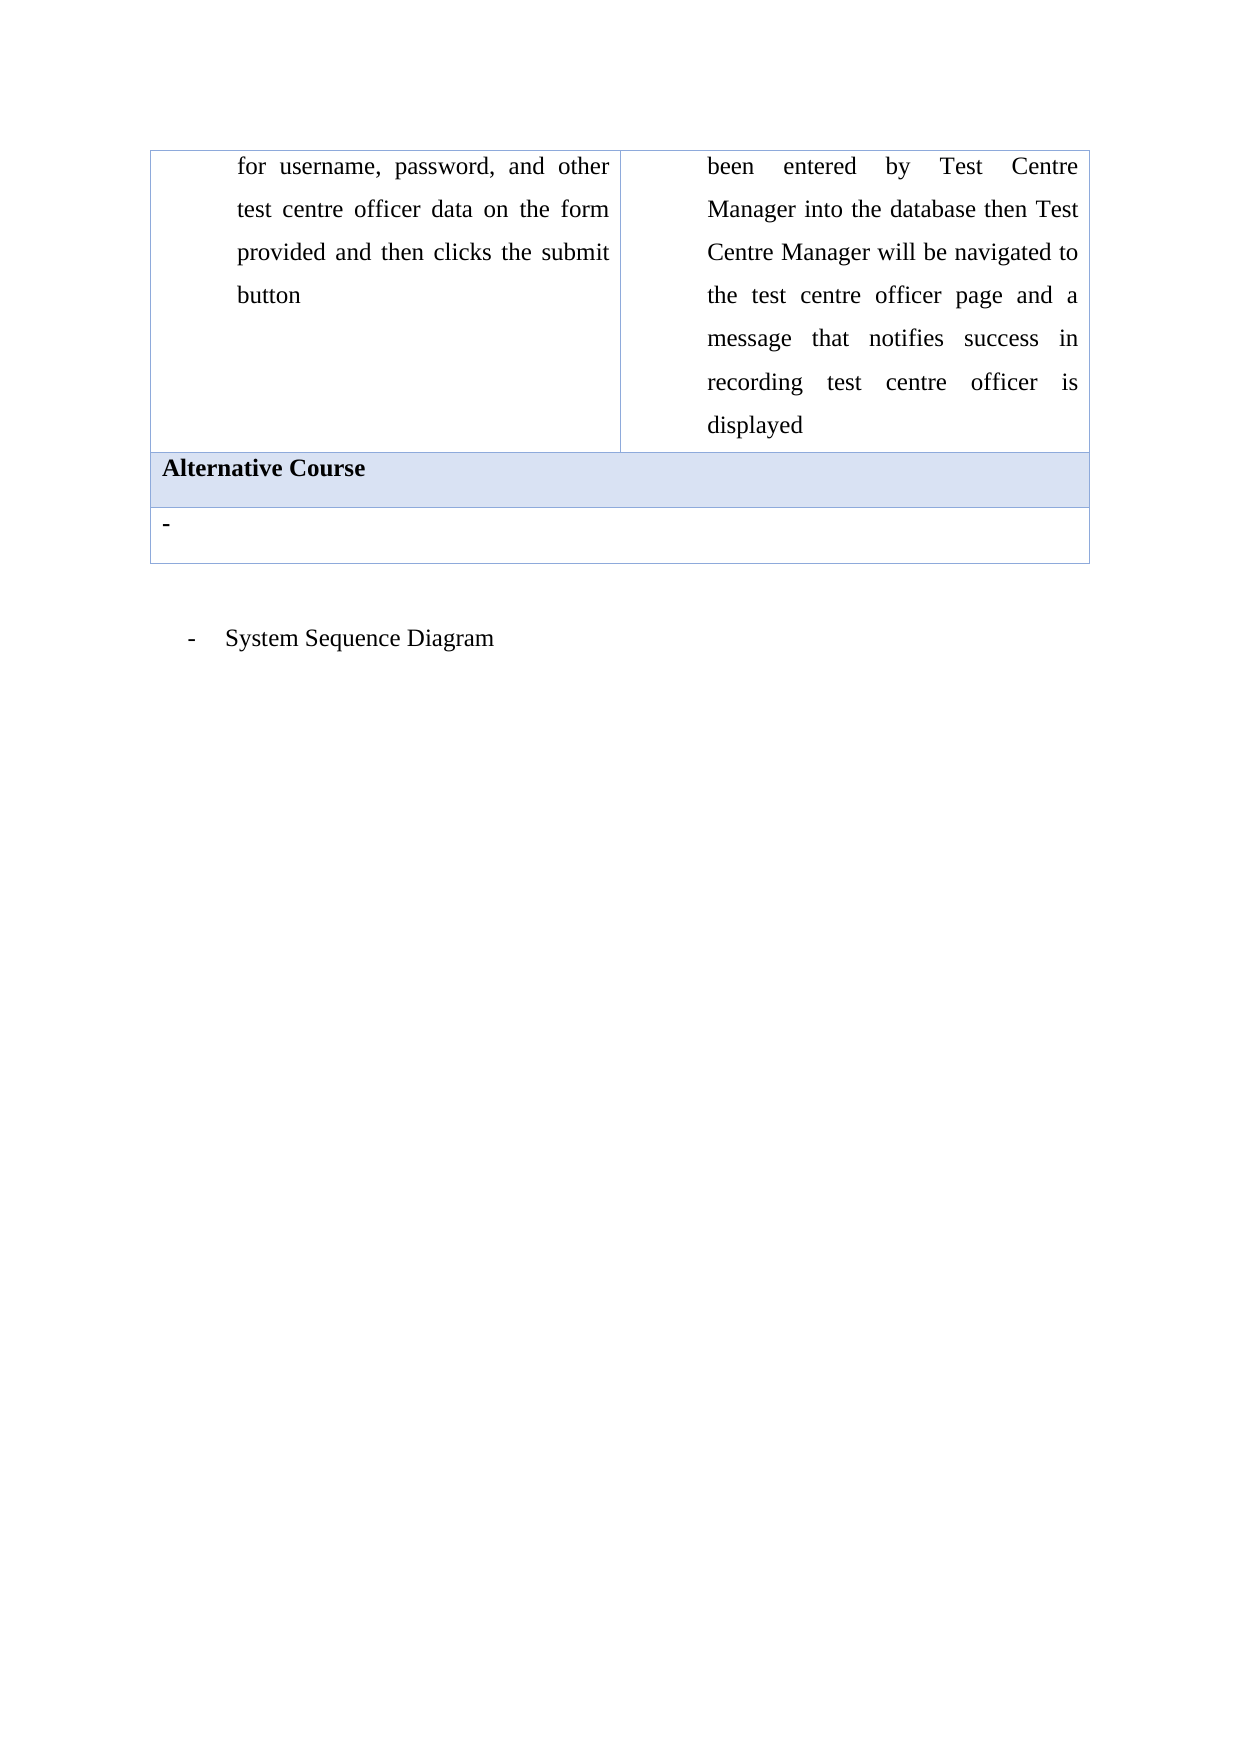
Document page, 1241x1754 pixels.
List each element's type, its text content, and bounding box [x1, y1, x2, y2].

list System Sequence Diagram [187, 623, 1090, 652]
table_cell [621, 151, 1089, 452]
table_cell - [151, 508, 1089, 562]
table_cell Alternative Course [151, 453, 1089, 507]
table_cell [151, 151, 620, 452]
